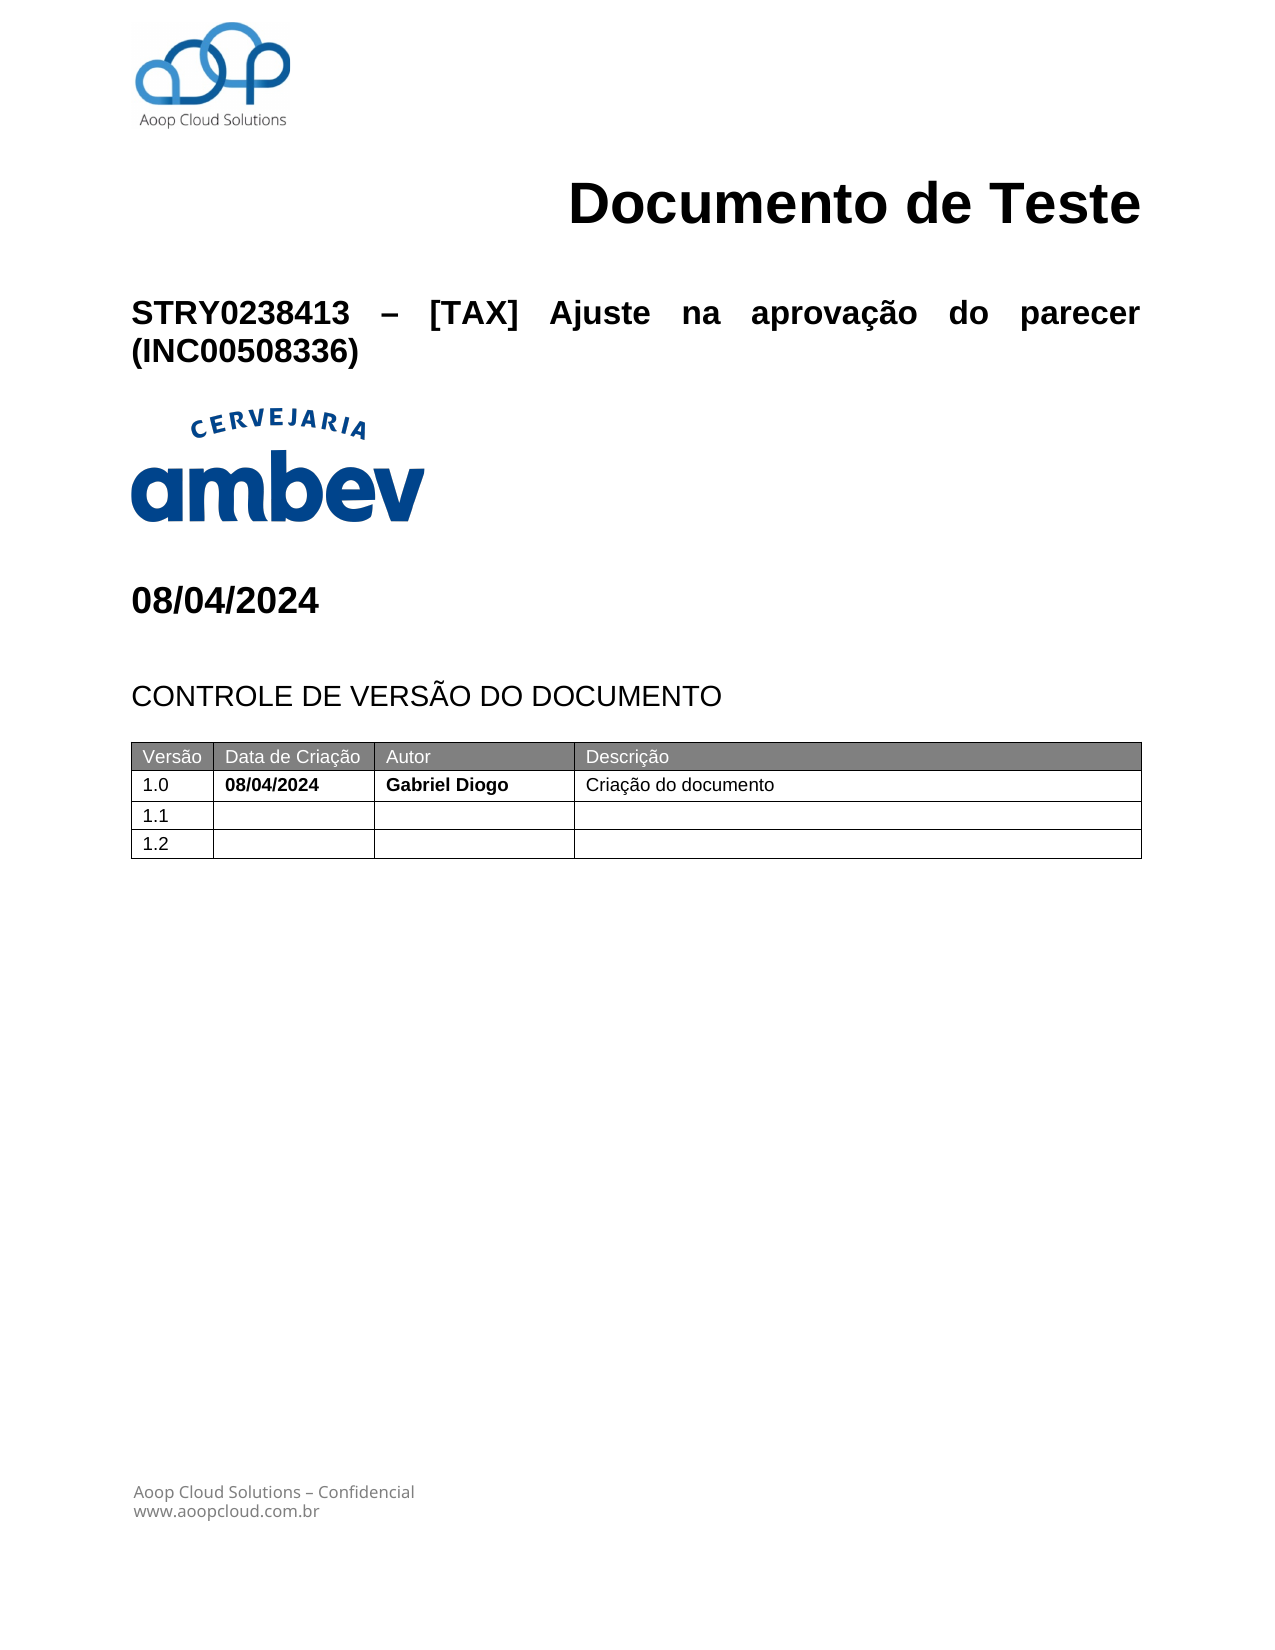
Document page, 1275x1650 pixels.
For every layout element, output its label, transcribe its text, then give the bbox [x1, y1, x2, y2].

text 08/04/2024 [131, 579, 1142, 622]
table_cell 1.0 [132, 771, 213, 801]
table_cell [575, 830, 1141, 858]
table_cell [214, 830, 374, 858]
table_header Data de Criação [214, 743, 374, 770]
table_cell [375, 802, 574, 829]
table_header Autor [375, 743, 574, 770]
table_header Descrição [575, 743, 1141, 770]
table_header Versão [132, 743, 213, 770]
table_cell [214, 802, 374, 829]
table_cell Gabriel Diogo [375, 771, 574, 801]
table_cell 1.2 [132, 830, 213, 858]
table_cell [575, 802, 1141, 829]
table_cell 1.1 [132, 802, 213, 829]
picture [131, 22, 290, 129]
text Documento de Teste [131, 168, 1142, 235]
table_cell [375, 830, 574, 858]
table_cell Criação do documento [575, 771, 1141, 801]
table_cell 08/04/2024 [214, 771, 374, 801]
text STRY0238413 – [TAX] Ajuste na aprovação do parecer (INC00508336) [131, 293, 1142, 370]
picture [131, 408, 425, 522]
text CONTROLE DE VERSÃO DO DOCUMENTO [131, 679, 1142, 713]
